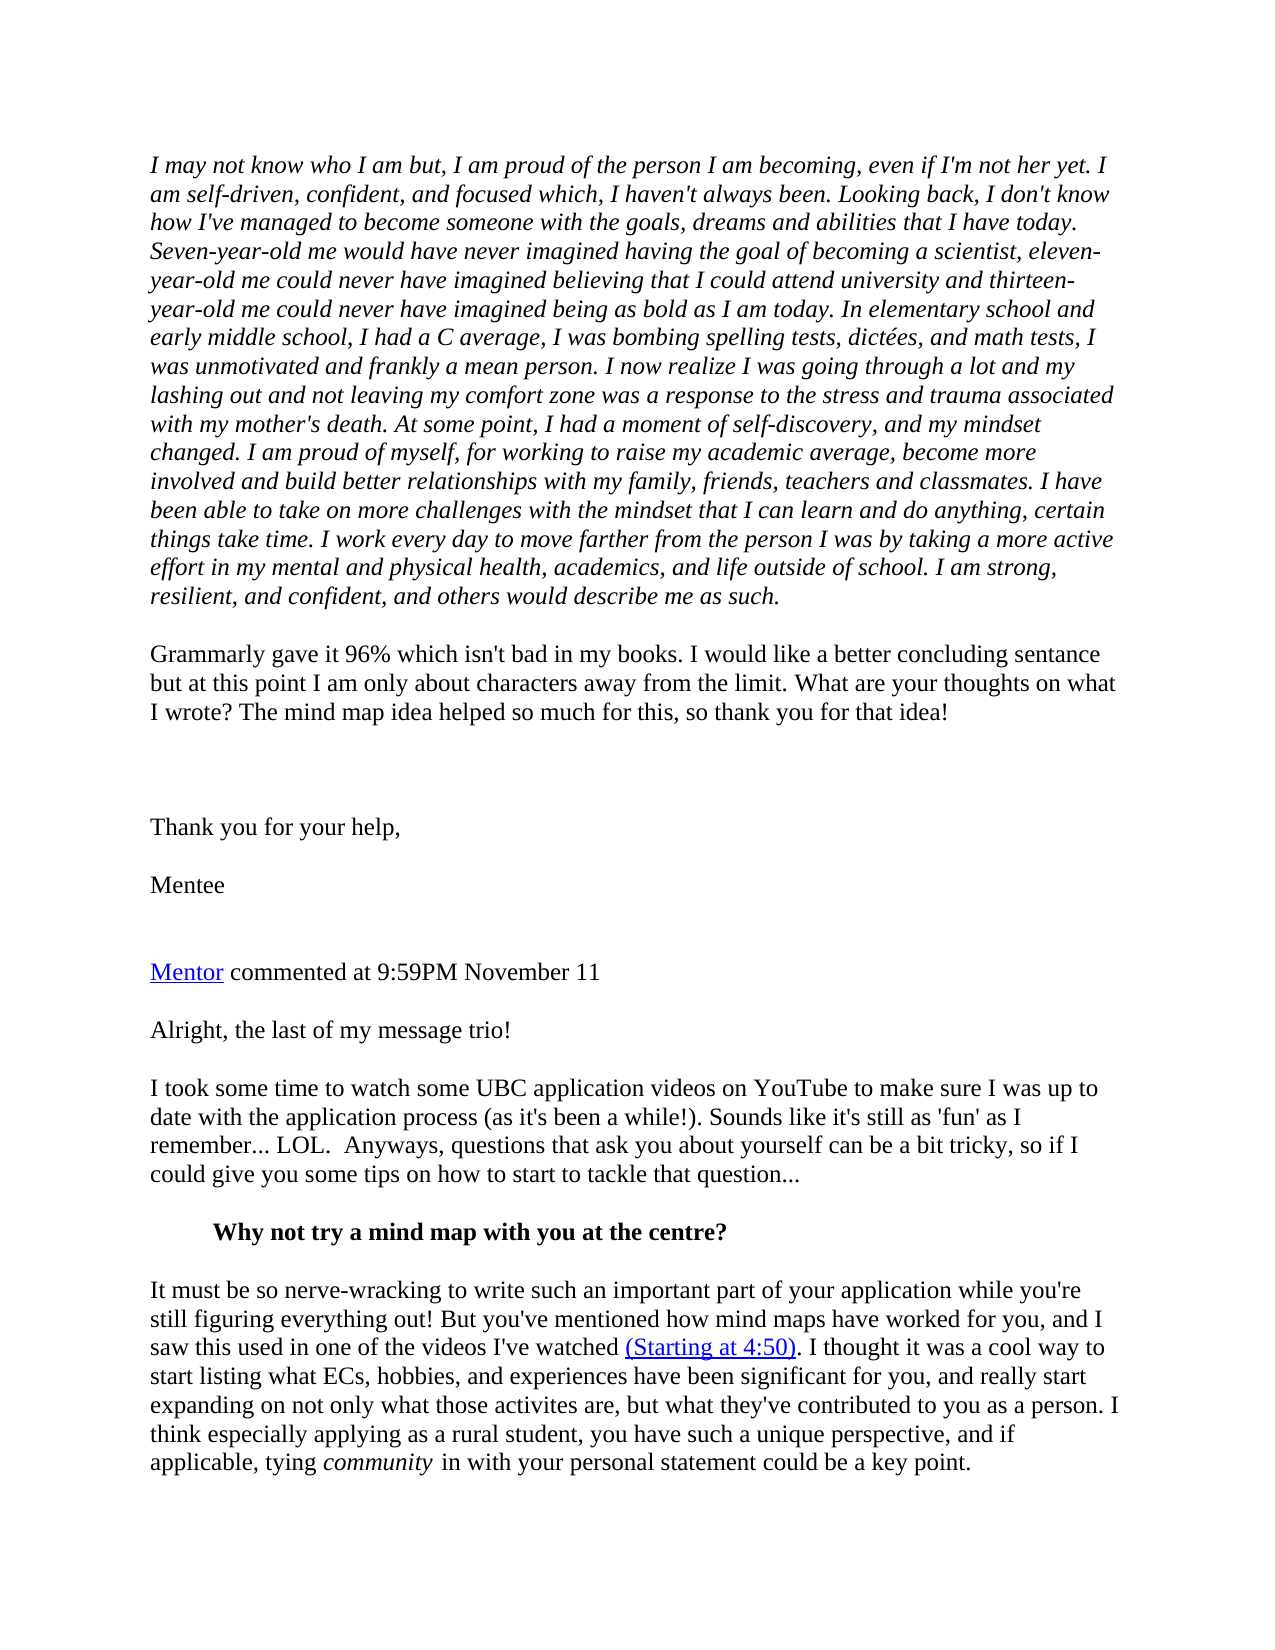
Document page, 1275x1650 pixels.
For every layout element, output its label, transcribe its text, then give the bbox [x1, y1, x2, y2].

text Mentee [150, 870, 1125, 899]
text Why not try a mind map with you at the centre? [212, 1217, 1125, 1246]
text I may not know who I am but, I am proud of the person I am becoming, even if I'm not her yet. I am self-driven, confident, and focused which, I haven't always been. Looking back, I don't know how I've managed to become someone with the goals, dreams and abilities that I have today. Seven-year-old me would have never imagined having the goal of becoming a scientist, eleven-year-old me could never have imagined believing that I could attend university and thirteen-year-old me could never have imagined being as bold as I am today. In elementary school and early middle school, I had a C average, I was bombing spelling tests, dictées, and math tests, I was unmotivated and frankly a mean person. I now realize I was going through a lot and my lashing out and not leaving my comfort zone was a response to the stress and trauma associated with my mother's death. At some point, I had a moment of self-discovery, and my mindset changed. I am proud of myself, for working to raise my academic average, become more involved and build better relationships with my family, friends, teachers and classmates. I have been able to take on more challenges with the mindset that I can learn and do anything, certain things take time. I work every day to move farther from the person I was by taking a more active effort in my mental and physical health, academics, and life outside of school. I am strong, resilient, and confident, and others would describe me as such. [150, 150, 1125, 610]
text It must be so nerve-wracking to write such an important part of your application while you're still figuring everything out! But you've mentioned how mind maps have worked for you, and I saw this used in one of the videos I've watched (Starting at 4:50). I thought it was a cool way to start listing what ECs, hobbies, and experiences have been significant for you, and really start expanding on not only what those activites are, but what they've contributed to you as a person. I think especially applying as a rural student, you have such a unique perspective, and if applicable, tying community in with your personal statement could be a key point. [150, 1275, 1125, 1476]
text Mentor commented at 9:59PM November 11 [150, 957, 1125, 986]
text I took some time to watch some UBC application videos on YouTube to make sure I was up to date with the application process (as it's been a while!). Sounds like it's still as 'fun' as I remember... LOL. Anyways, questions that ask you about yourself can be a bit tricky, so if I could give you some tips on how to start to tackle that question... [150, 1073, 1125, 1188]
text Thank you for your help, [150, 812, 1125, 841]
text Alright, the last of my message trio! [150, 1015, 1125, 1044]
text Grammarly gave it 96% which isn't bad in my books. I would like a better concluding sentance but at this point I am only about characters away from the limit. What are your thoughts on what I wrote? The mind map idea helped so much for this, so thank you for that idea! [150, 639, 1125, 725]
